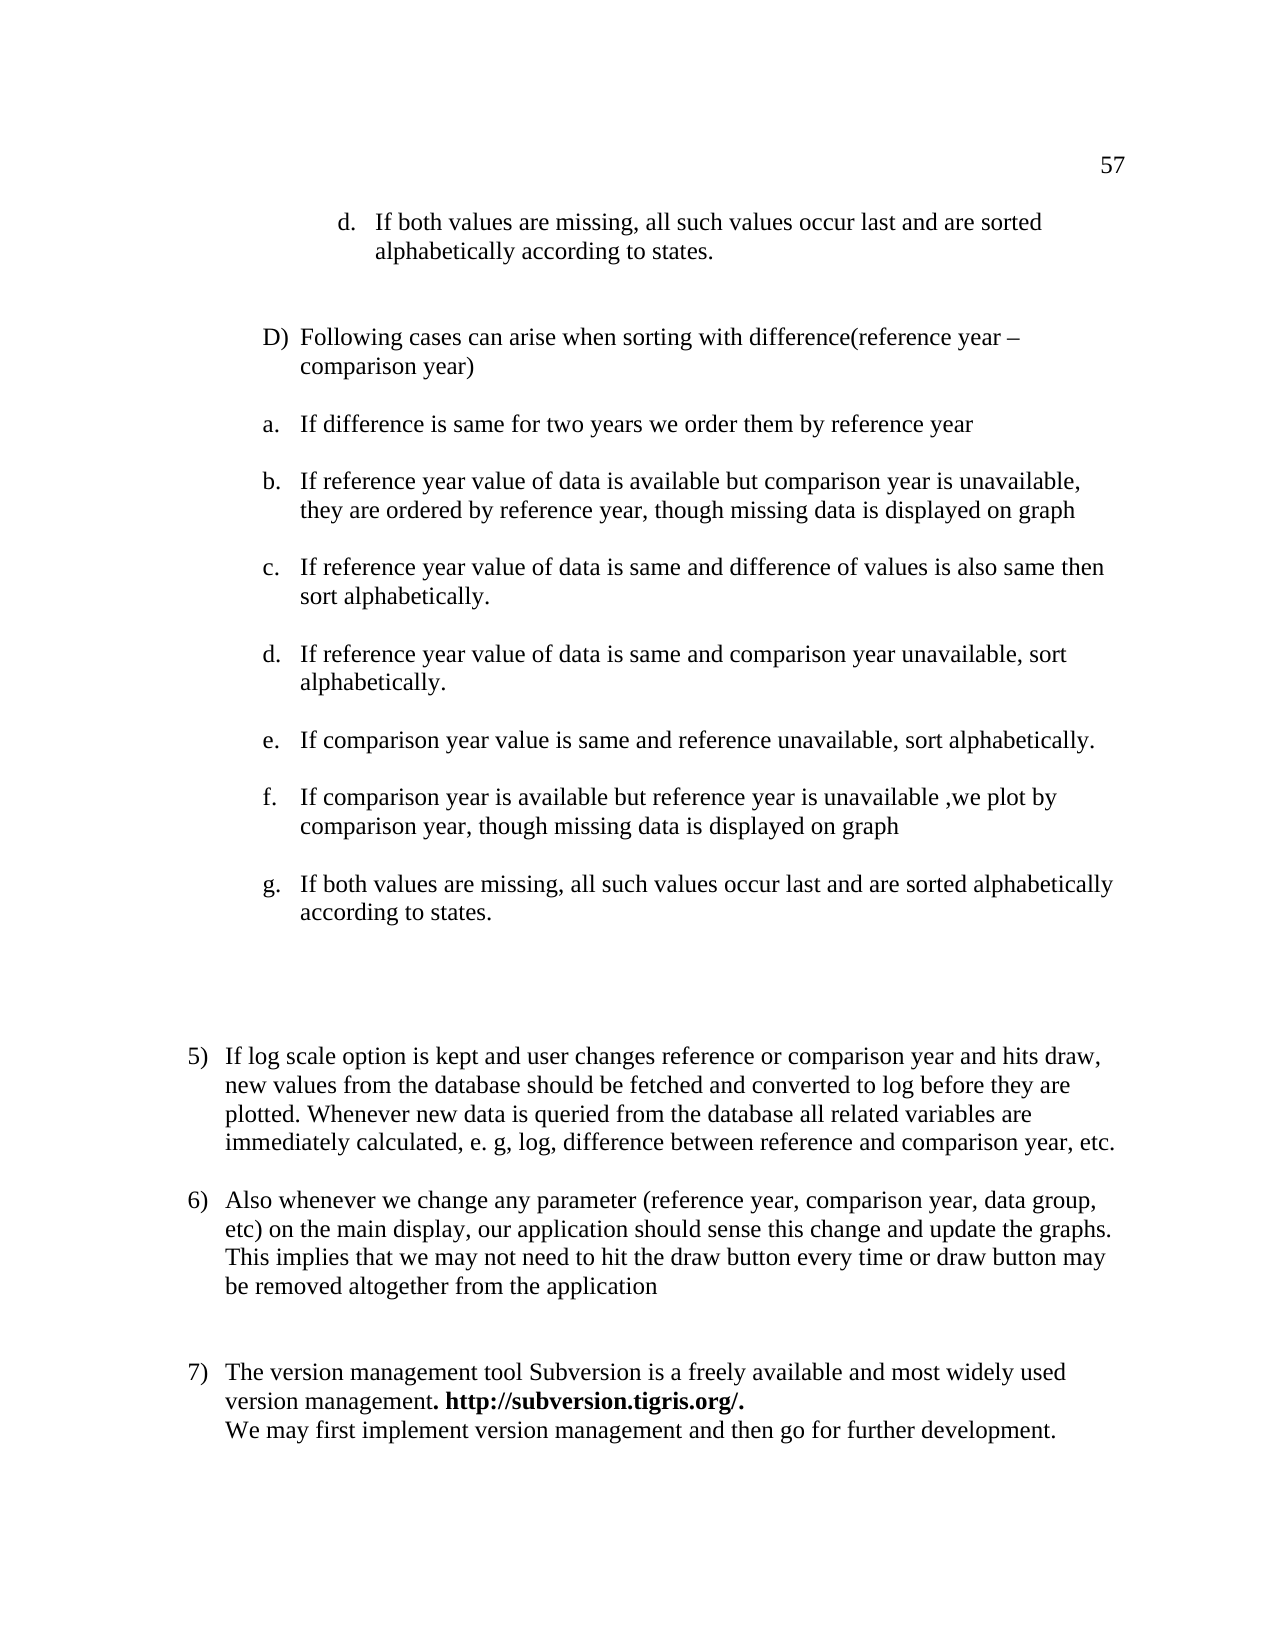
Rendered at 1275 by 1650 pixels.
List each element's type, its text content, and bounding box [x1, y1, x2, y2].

list If difference is same for two years we order them by reference year [262, 409, 1125, 437]
list If comparison year is available but reference year is unavailable ,we plot by comparison year, though missing data is displayed on graph [262, 782, 1125, 840]
list If both values are missing, all such values occur last and are sorted alphabetically according to states. [262, 869, 1125, 926]
list If reference year value of data is available but comparison year is unavailable, they are ordered by reference year, though missing data is displayed on graph [262, 466, 1125, 524]
list If log scale option is kept and user changes reference or comparison year and hits draw, new values from the database should be fetched and converted to log before they are plotted. Whenever new data is queried from the database all related variables are immediately calculated, e. g, log, difference between reference and comparison year, etc. [187, 1041, 1125, 1156]
list If both values are missing, all such values occur last and are sorted alphabetically according to states. [337, 207, 1125, 265]
list If comparison year value is same and reference unavailable, sort alphabetically. [262, 725, 1125, 754]
list Also whenever we change any parameter (reference year, comparison year, data group, etc) on the main display, our application should sense this change and update the graphs. This implies that we may not need to hit the draw button every time or draw button may be removed altogether from the application [187, 1185, 1125, 1300]
text We may first implement version management and then go for further development. [225, 1415, 1125, 1444]
list If reference year value of data is same and difference of values is also same then sort alphabetically. [262, 552, 1125, 610]
list Following cases can arise when sorting with difference(reference year – comparison year) [262, 322, 1125, 380]
list If reference year value of data is same and comparison year unavailable, sort alphabetically. [262, 639, 1125, 696]
list The version management tool Subversion is a freely available and most widely used version management. http://subversion.tigris.org/. [187, 1357, 1125, 1415]
